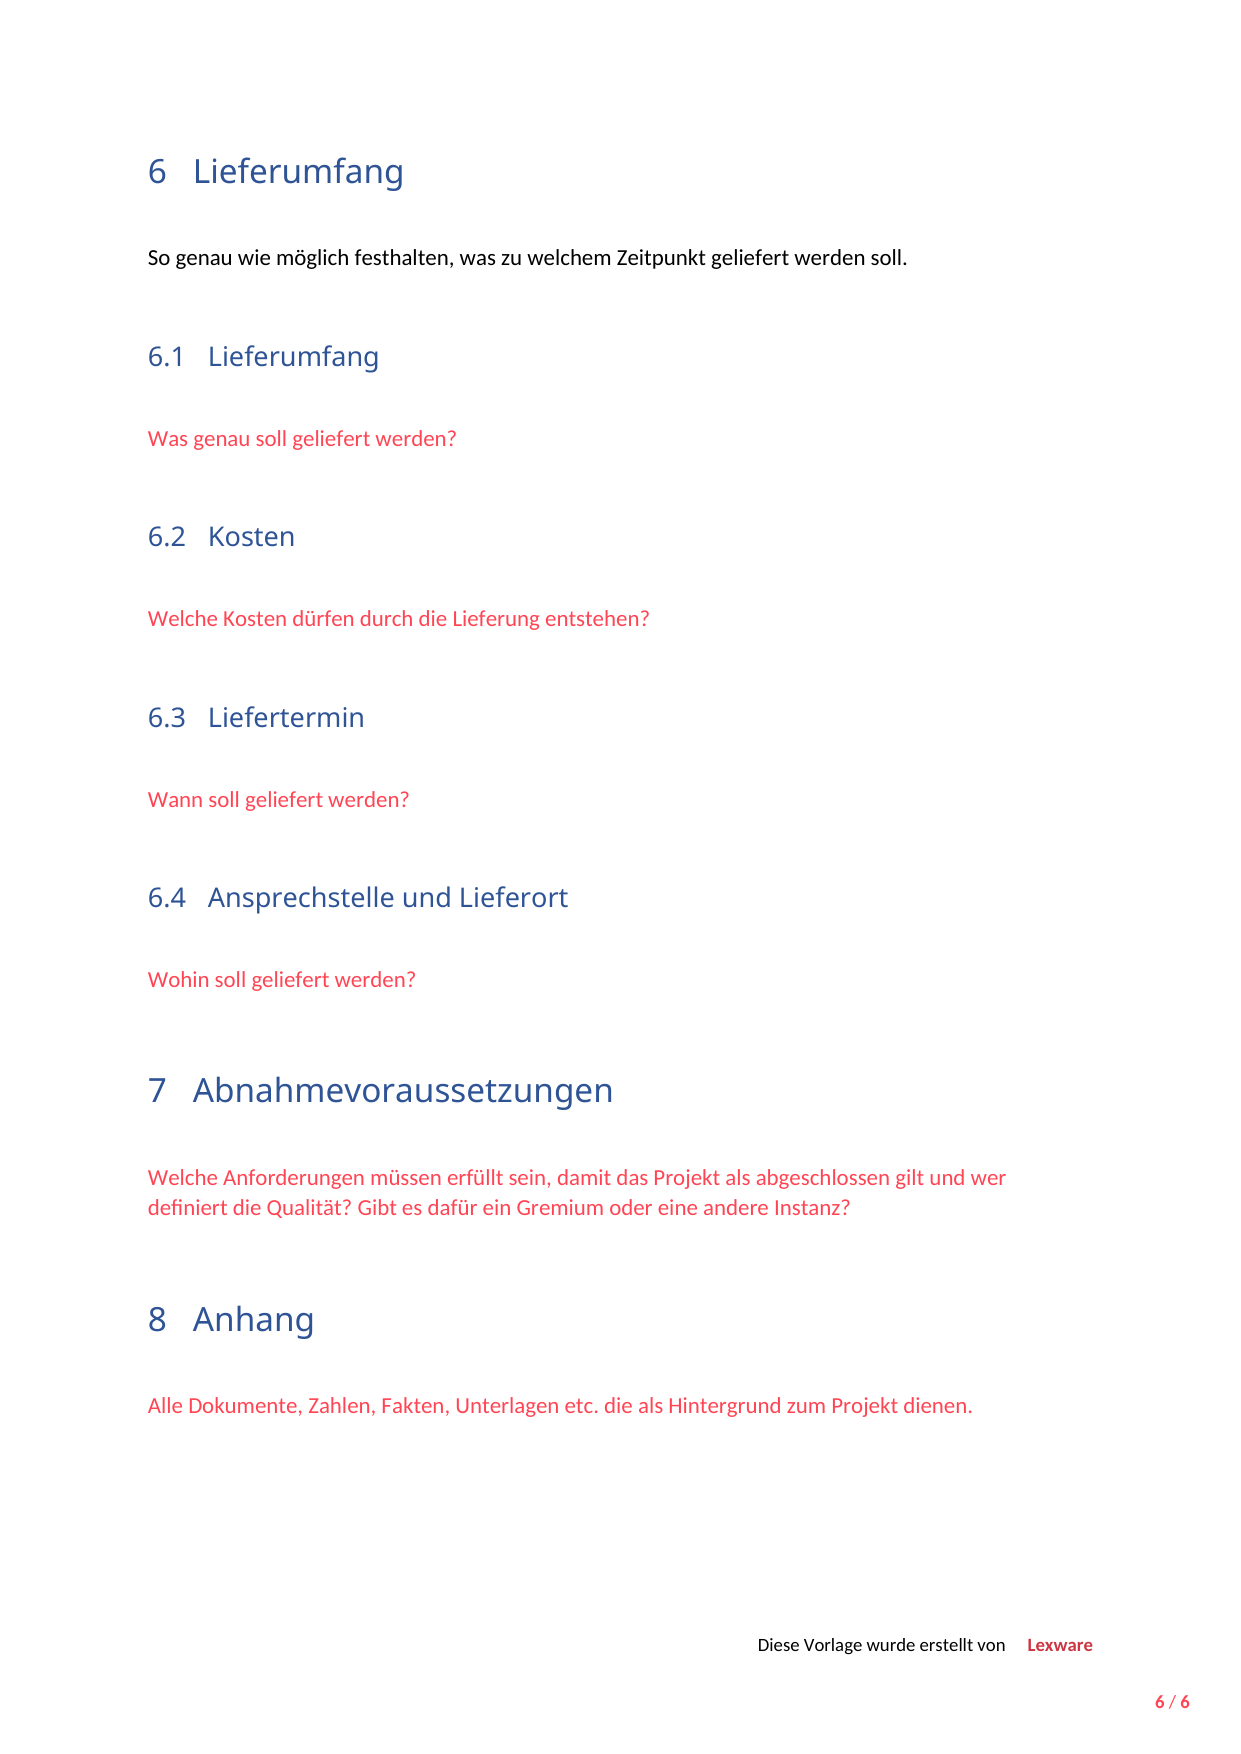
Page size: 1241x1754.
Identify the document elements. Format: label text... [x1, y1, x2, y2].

text Wann soll geliefert werden? [148, 785, 1093, 813]
subtitle Ansprechstelle und Lieferort [148, 878, 1093, 915]
subtitle Anhang [148, 1295, 1093, 1341]
subtitle Abnahmevoraussetzungen [148, 1067, 1093, 1113]
text Welche Kosten dürfen durch die Lieferung entstehen? [148, 604, 1093, 632]
subtitle Kosten [148, 518, 1093, 554]
text Was genau soll geliefert werden? [148, 424, 1093, 452]
subtitle Lieferumfang [148, 337, 1093, 374]
subtitle Lieferumfang [148, 148, 1093, 193]
text Welche Anforderungen müssen erfüllt sein, damit das Projekt als abgeschlossen gilt und wer definiert die Qualität? Gibt es dafür ein Gremium oder eine andere Instanz? [148, 1163, 1093, 1221]
subtitle Liefertermin [148, 698, 1093, 735]
text Alle Dokumente, Zahlen, Fakten, Unterlagen etc. die als Hintergrund zum Projekt dienen. [148, 1391, 1093, 1419]
text So genau wie möglich festhalten, was zu welchem Zeitpunkt geliefert werden soll. [148, 243, 1093, 271]
text Wohin soll geliefert werden? [148, 965, 1093, 993]
